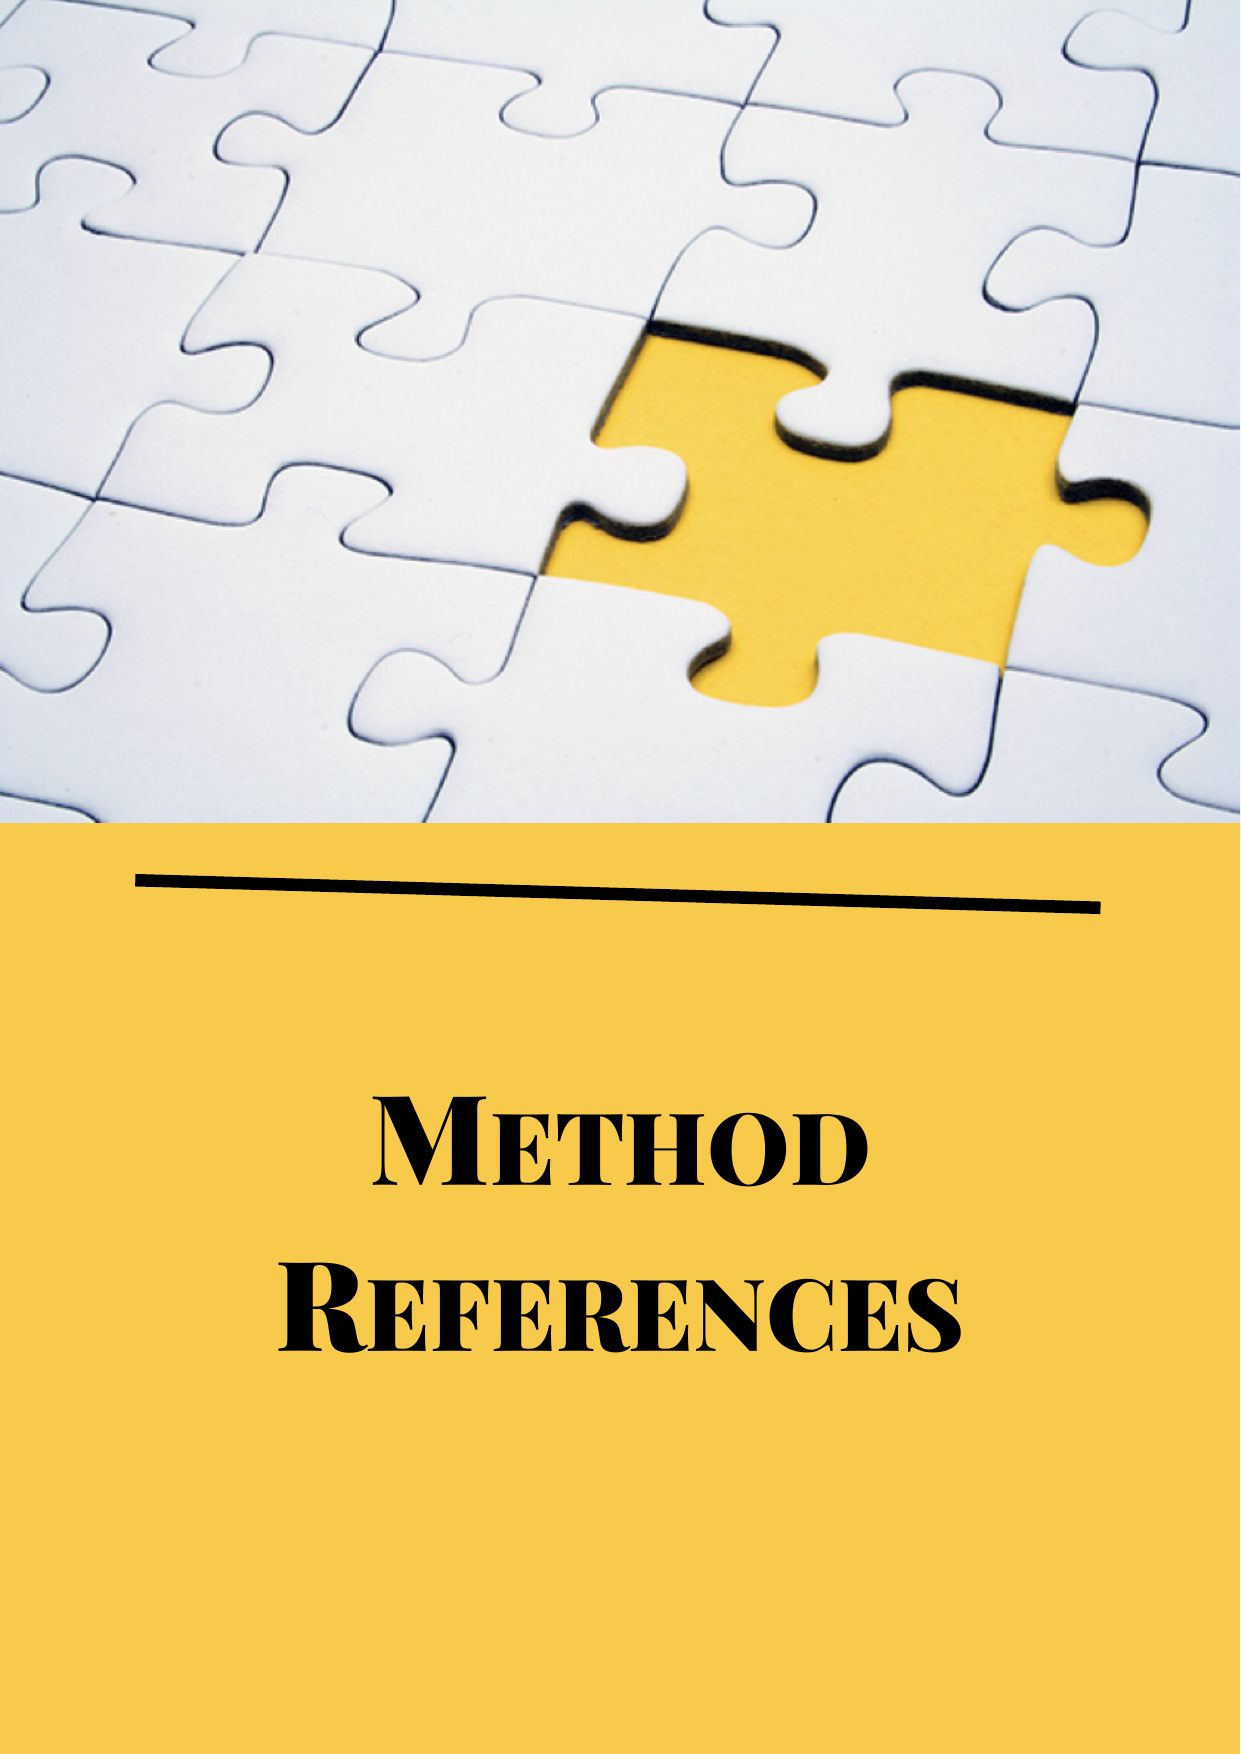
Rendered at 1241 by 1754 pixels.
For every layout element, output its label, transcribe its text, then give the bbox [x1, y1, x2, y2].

title Method References [150, 1050, 1090, 1383]
picture [0, 0, 1241, 823]
